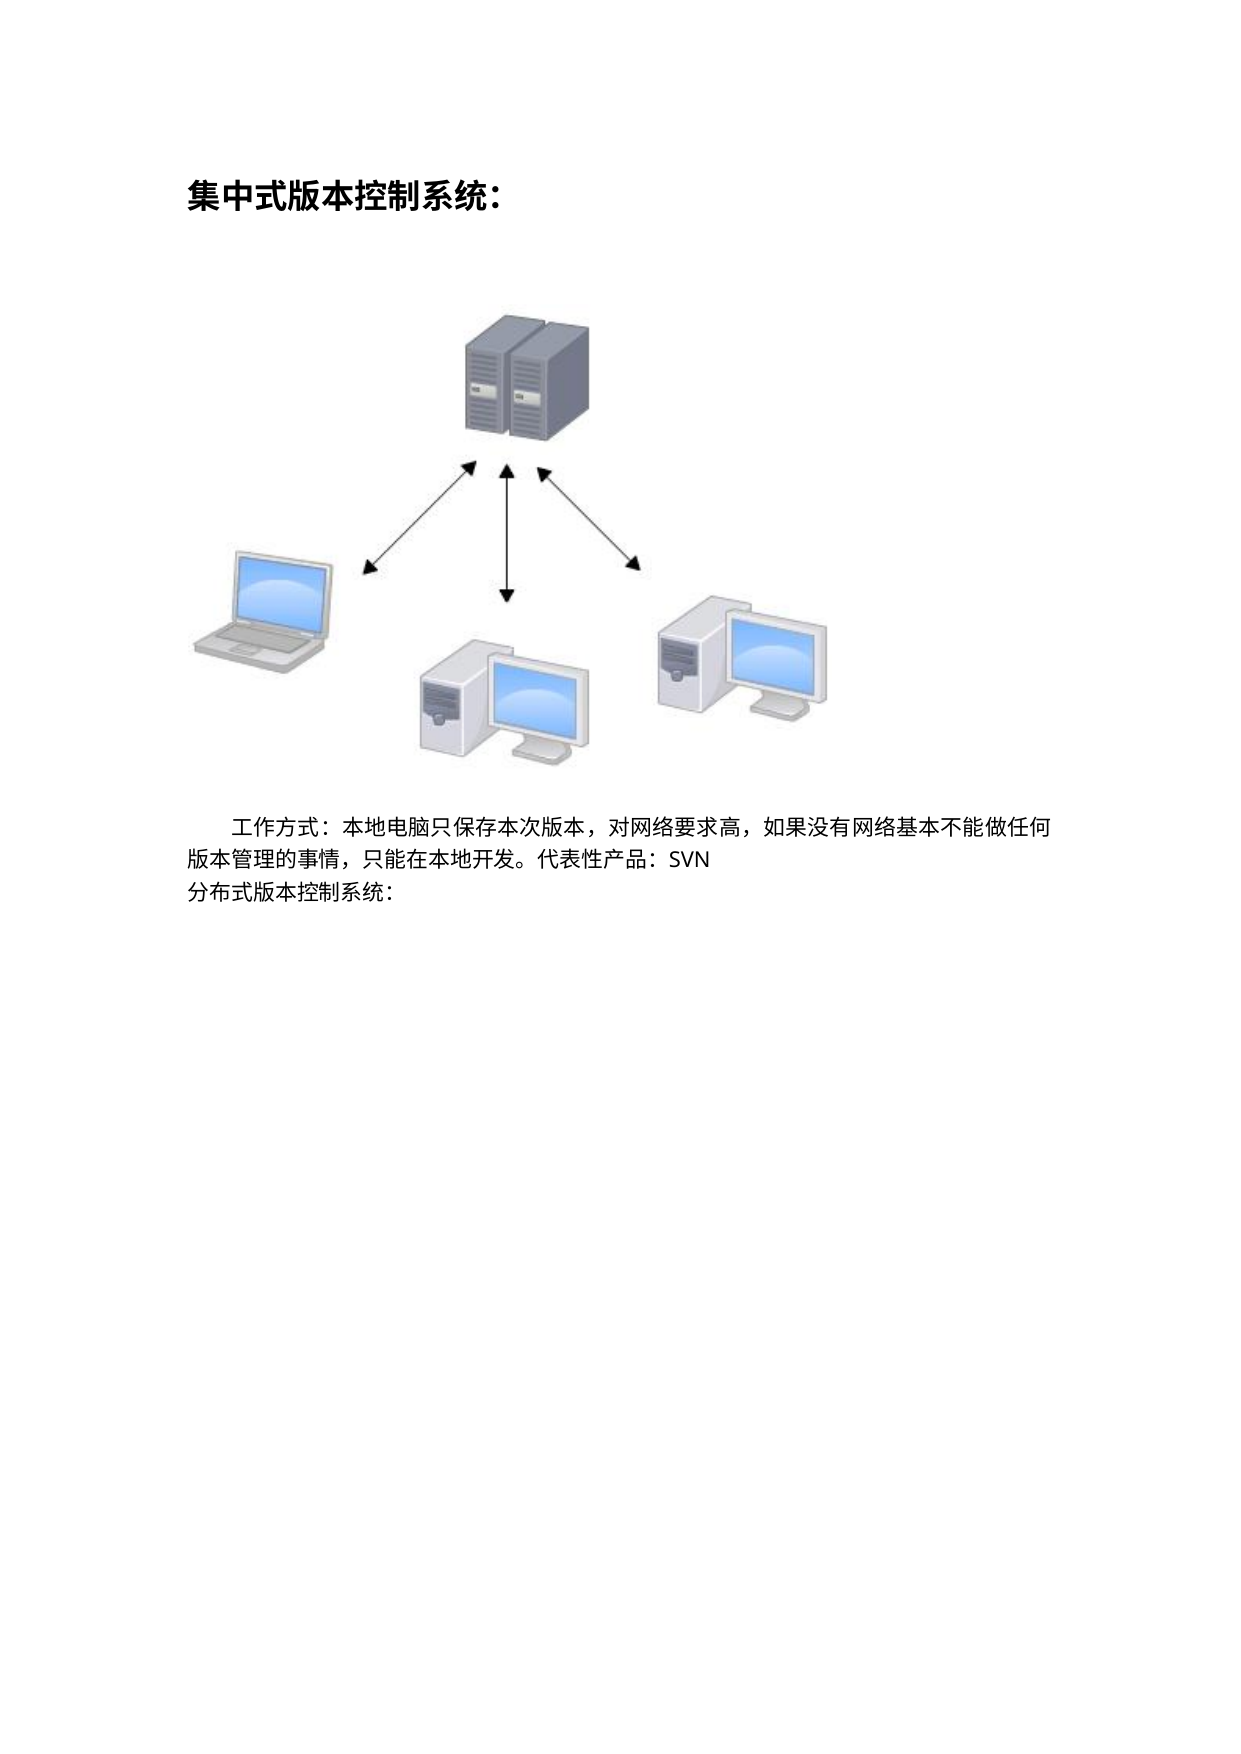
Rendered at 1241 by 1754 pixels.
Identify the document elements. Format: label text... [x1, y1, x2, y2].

text 分布式版本控制系统： [187, 874, 1053, 907]
subtitle 集中式版本控制系统： [187, 162, 1053, 227]
text 工作方式：本地电脑只保存本次版本，对网络要求高，如果没有网络基本不能做任何版本管理的事情，只能在本地开发。代表性产品：SVN [187, 809, 1053, 874]
picture [187, 289, 857, 779]
